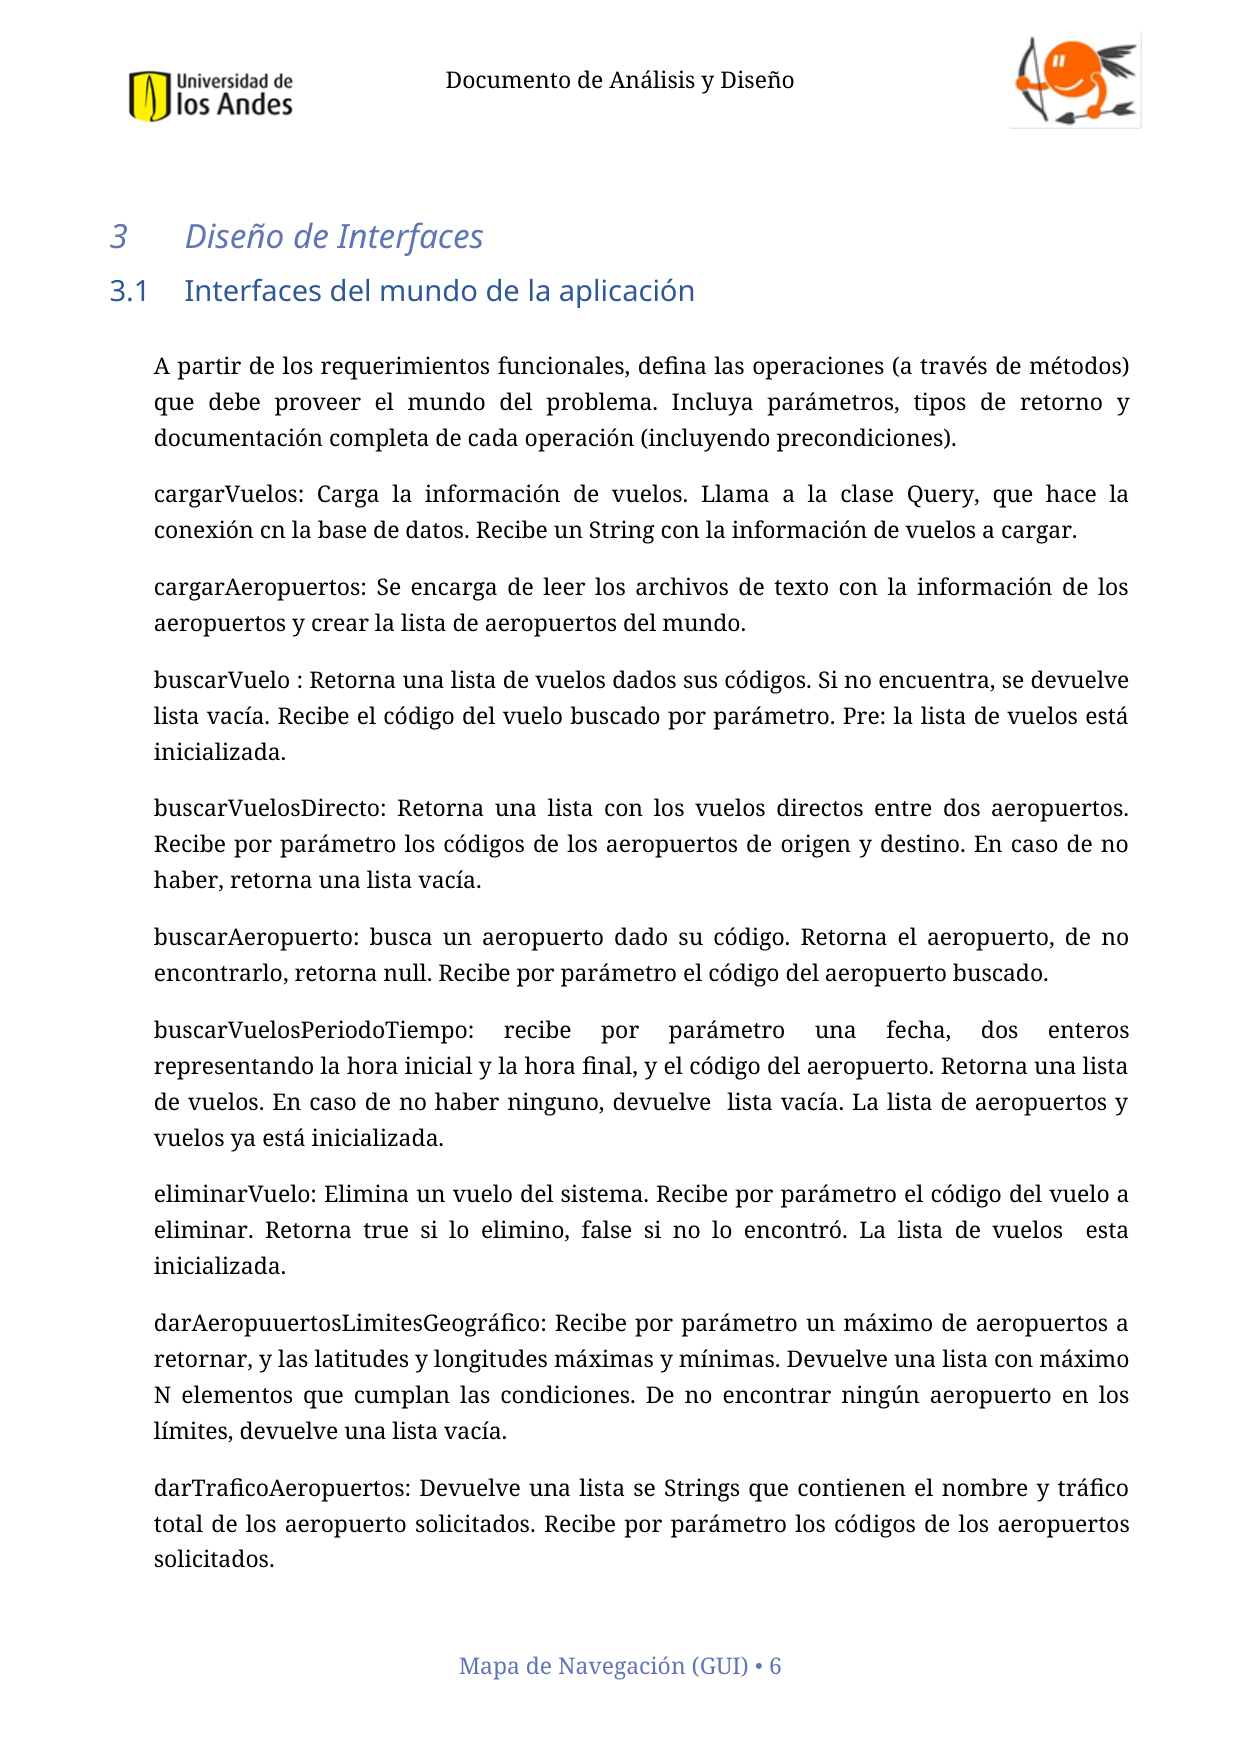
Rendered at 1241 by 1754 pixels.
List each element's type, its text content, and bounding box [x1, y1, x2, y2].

picture [1009, 31, 1143, 130]
text cargarVuelos: Carga la información de vuelos. Llama a la clase Query, que hace la conexión cn la base de datos. Recibe un String con la información de vuelos a cargar. [154, 478, 1131, 546]
text cargarAeropuertos: Se encarga de leer los archivos de texto con la información de los aeropuertos y crear la lista de aeropuertos del mundo. [154, 571, 1131, 638]
text buscarVuelosDirecto: Retorna una lista con los vuelos directos entre dos aeropuertos. Recibe por parámetro los códigos de los aeropuertos de origen y destino. En caso de no haber, retorna una lista vacía. [154, 792, 1131, 896]
text darTraficoAeropuertos: Devuelve una lista se Strings que contienen el nombre y tráfico total de los aeropuerto solicitados. Recibe por parámetro los códigos de los aeropuertos solicitados. [154, 1472, 1131, 1575]
subtitle Interfaces del mundo de la aplicación [109, 270, 1131, 350]
subtitle Diseño de Interfaces [109, 212, 1131, 258]
text eliminarVuelo: Elimina un vuelo del sistema. Recibe por parámetro el código del vuelo a eliminar. Retorna true si lo elimino, false si no lo encontró. La lista de vuelos esta inicializada. [154, 1178, 1131, 1281]
text buscarVuelo : Retorna una lista de vuelos dados sus códigos. Si no encuentra, se devuelve lista vacía. Recibe el código del vuelo buscado por parámetro. Pre: la lista de vuelos está inicializada. [154, 664, 1131, 767]
text buscarAeropuerto: busca un aeropuerto dado su código. Retorna el aeropuerto, de no encontrarlo, retorna null. Recibe por parámetro el código del aeropuerto buscado. [154, 921, 1131, 988]
text buscarVuelosPeriodoTiempo: recibe por parámetro una fecha, dos enteros representando la hora inicial y la hora final, y el código del aeropuerto. Retorna una lista de vuelos. En caso de no haber ninguno, devuelve lista vacía. La lista de aeropuertos y vuelos ya está inicializada. [154, 1014, 1131, 1153]
text darAeropuuertosLimitesGeográfico: Recibe por parámetro un máximo de aeropuertos a retornar, y las latitudes y longitudes máximas y mínimas. Devuelve una lista con máximo N elementos que cumplan las condiciones. De no encontrar ningún aeropuerto en los límites, devuelve una lista vacía. [154, 1307, 1131, 1446]
picture [117, 62, 303, 131]
text A partir de los requerimientos funcionales, defina las operaciones (a través de métodos) que debe proveer el mundo del problema. Incluya parámetros, tipos de retorno y documentación completa de cada operación (incluyendo precondiciones). [154, 350, 1131, 453]
